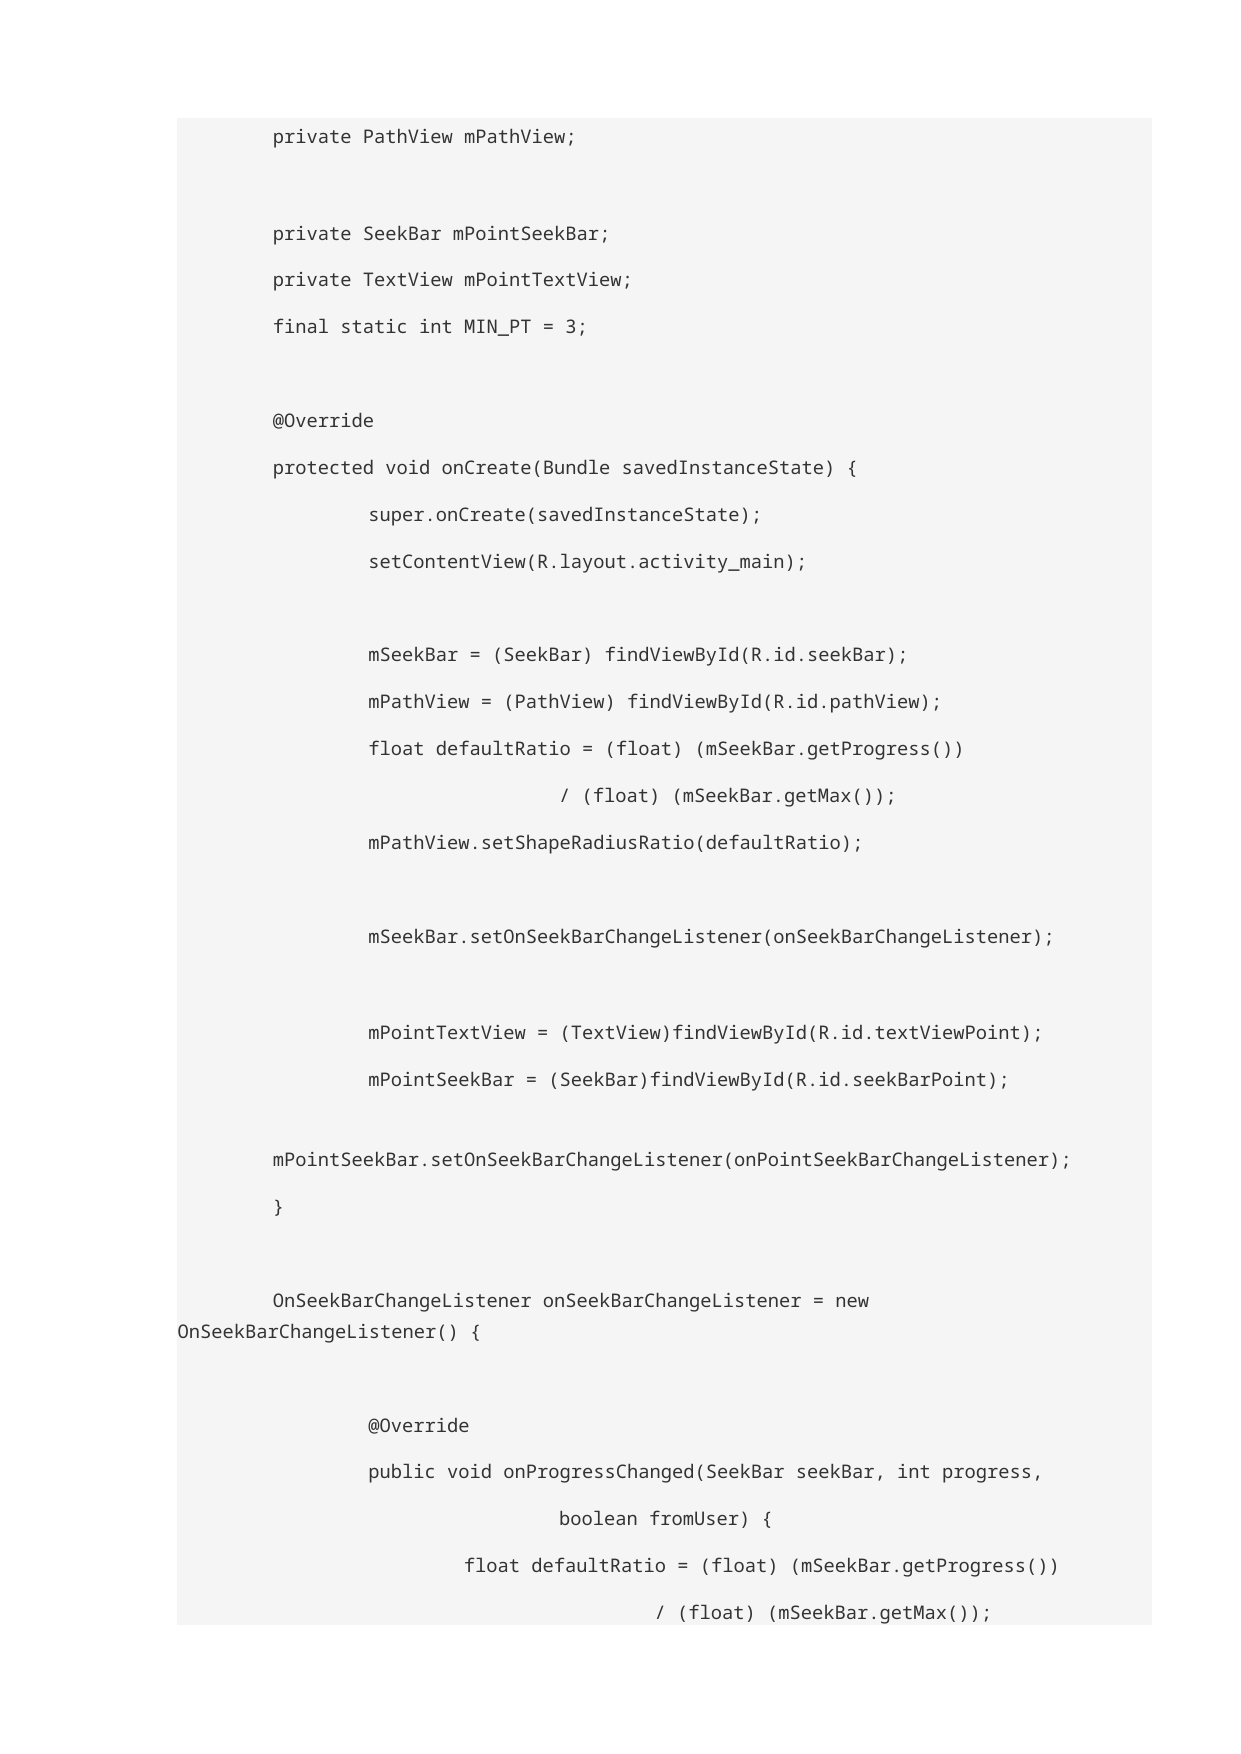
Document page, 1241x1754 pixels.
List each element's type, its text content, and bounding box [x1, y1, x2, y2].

text } [177, 1187, 1152, 1219]
text setContentView(R.layout.activity_main); [177, 542, 1152, 573]
text float defaultRatio = (float) (mSeekBar.getProgress()) [177, 1547, 1152, 1578]
text boolean fromUser) { [177, 1500, 1152, 1531]
text @Override [177, 402, 1152, 433]
text / (float) (mSeekBar.getMax()); [177, 1594, 1152, 1625]
text protected void onCreate(Bundle savedInstanceState) { [177, 448, 1152, 480]
text mPathView = (PathView) findViewById(R.id.pathView); [177, 683, 1152, 714]
text public void onProgressChanged(SeekBar seekBar, int progress, [177, 1453, 1152, 1484]
text OnSeekBarChangeListener onSeekBarChangeListener = new OnSeekBarChangeListener() { [177, 1281, 1152, 1344]
text private PathView mPathView; [177, 118, 1152, 149]
text mPointSeekBar.setOnSeekBarChangeListener(onPointSeekBarChangeListener); [177, 1107, 1152, 1172]
text mPointSeekBar = (SeekBar)findViewById(R.id.seekBarPoint); [177, 1060, 1152, 1091]
text mPointTextView = (TextView)findViewById(R.id.textViewPoint); [177, 1013, 1152, 1044]
text private SeekBar mPointSeekBar; [177, 214, 1152, 245]
text mSeekBar = (SeekBar) findViewById(R.id.seekBar); [177, 636, 1152, 667]
text mPathView.setShapeRadiusRatio(defaultRatio); [177, 823, 1152, 855]
text @Override [177, 1406, 1152, 1437]
text float defaultRatio = (float) (mSeekBar.getProgress()) [177, 730, 1152, 761]
text super.onCreate(savedInstanceState); [177, 495, 1152, 527]
text mSeekBar.setOnSeekBarChangeListener(onSeekBarChangeListener); [177, 917, 1152, 948]
text final static int MIN_PT = 3; [177, 308, 1152, 339]
text / (float) (mSeekBar.getMax()); [177, 777, 1152, 808]
text private TextView mPointTextView; [177, 261, 1152, 292]
